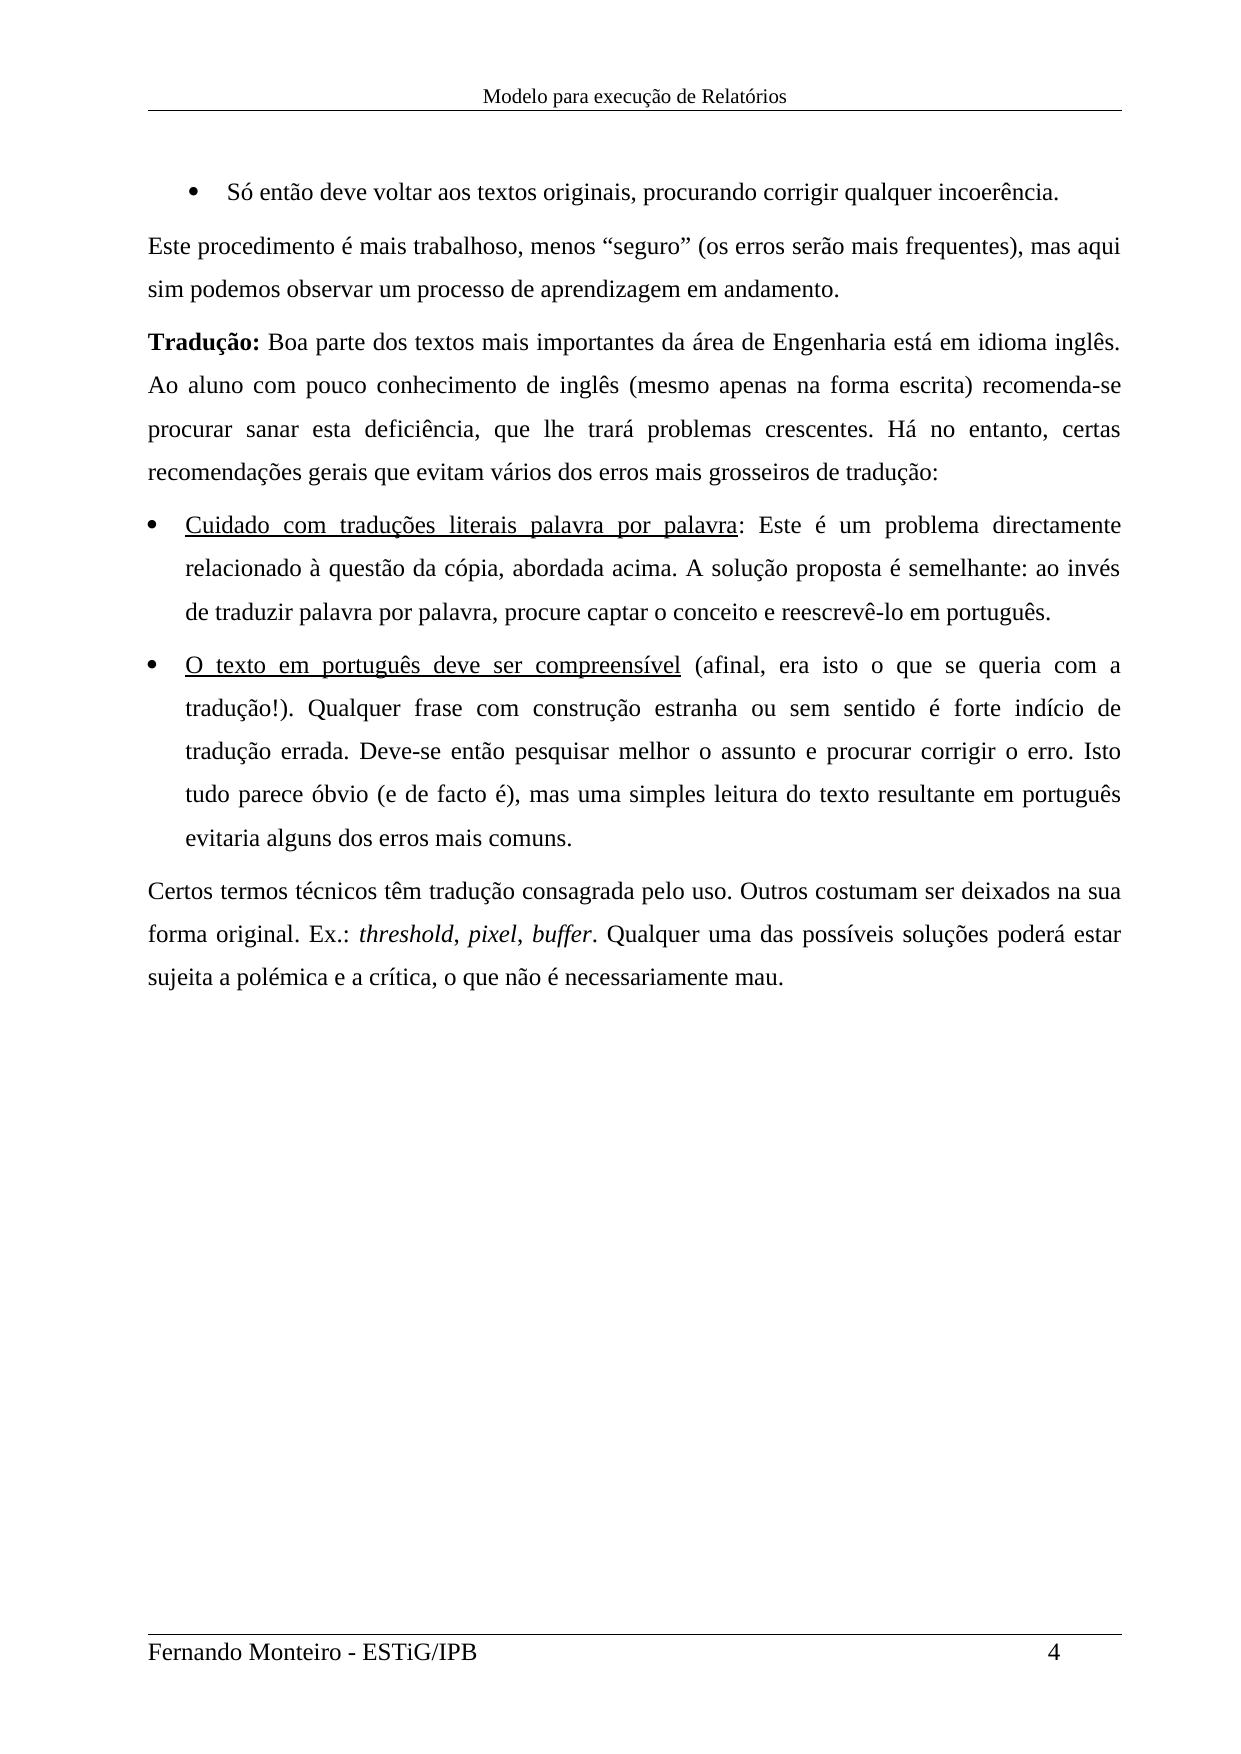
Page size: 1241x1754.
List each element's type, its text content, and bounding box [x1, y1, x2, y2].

text Tradução: Boa parte dos textos mais importantes da área de Engenharia está em idioma inglês. Ao aluno com pouco conhecimento de inglês (mesmo apenas na forma escrita) recomenda-se procurar sanar esta deficiência, que lhe trará problemas crescentes. Há no entanto, certas recomendações gerais que evitam vários dos erros mais grosseiros de tradução: [148, 327, 1122, 486]
list O texto em português deve ser compreensível (afinal, era isto o que se queria com a tradução!). Qualquer frase com construção estranha ou sem sentido é forte indício de tradução errada. Deve-se então pesquisar melhor o assunto e procurar corrigir o erro. Isto tudo parece óbvio (e de facto é), mas uma simples leitura do texto resultante em português evitaria alguns dos erros mais comuns. [148, 650, 1122, 851]
text Certos termos técnicos têm tradução consagrada pelo uso. Outros costumam ser deixados na sua forma original. Ex.: threshold, pixel, buffer. Qualquer uma das possíveis soluções poderá estar sujeita a polémica e a crítica, o que não é necessariamente mau. [148, 876, 1122, 991]
list Cuidado com traduções literais palavra por palavra: Este é um problema directamente relacionado à questão da cópia, abordada acima. A solução proposta é semelhante: ao invés de traduzir palavra por palavra, procure captar o conceito e reescrevê-lo em português. [148, 510, 1122, 625]
text Este procedimento é mais trabalhoso, menos “seguro” (os erros serão mais frequentes), mas aqui sim podemos observar um processo de aprendizagem em andamento. [148, 231, 1122, 303]
list Só então deve voltar aos textos originais, procurando corrigir qualquer incoerência. [189, 177, 1122, 206]
